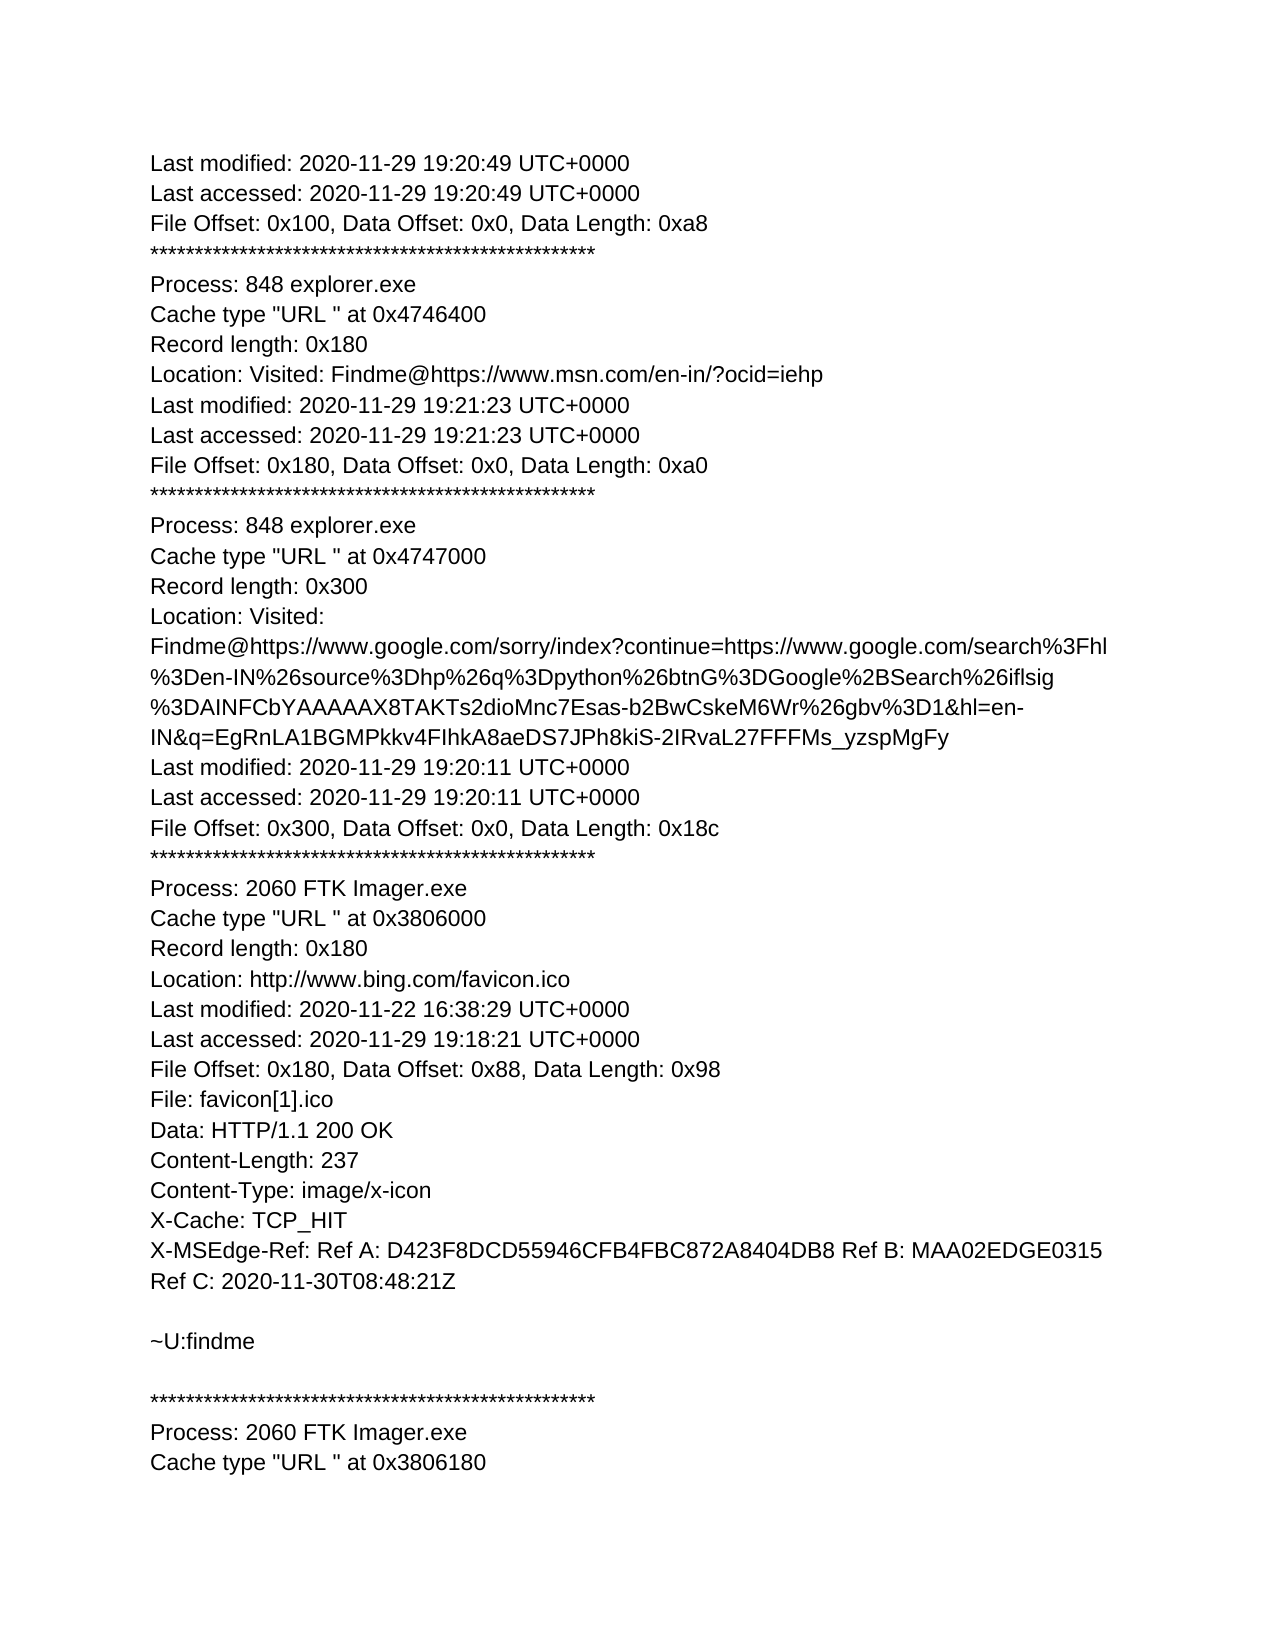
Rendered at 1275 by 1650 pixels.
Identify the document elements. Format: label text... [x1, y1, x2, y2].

text Location: http://www.bing.com/favicon.ico [150, 966, 1125, 992]
text X-MSEdge-Ref: Ref A: D423F8DCD55946CFB4FBC872A8404DB8 Ref B: MAA02EDGE0315 Ref C: 2020-11-30T08:48:21Z [150, 1237, 1125, 1294]
text ~U:findme [150, 1328, 1125, 1354]
text Process: 848 explorer.exe [150, 271, 1125, 297]
text Content-Length: 237 [150, 1147, 1125, 1173]
text Last modified: 2020-11-29 19:20:11 UTC+0000 [150, 754, 1125, 781]
text File: favicon[1].ico [150, 1086, 1125, 1113]
text File Offset: 0x100, Data Offset: 0x0, Data Length: 0xa8 [150, 210, 1125, 237]
text Last accessed: 2020-11-29 19:20:11 UTC+0000 [150, 784, 1125, 811]
text File Offset: 0x300, Data Offset: 0x0, Data Length: 0x18c [150, 814, 1125, 841]
text File Offset: 0x180, Data Offset: 0x88, Data Length: 0x98 [150, 1056, 1125, 1083]
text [150, 241, 1125, 267]
text Cache type "URL " at 0x3806000 [150, 905, 1125, 932]
text Cache type "URL " at 0x3806180 [150, 1449, 1125, 1475]
text ************************************************** [150, 482, 1125, 509]
text File Offset: 0x180, Data Offset: 0x0, Data Length: 0xa0 [150, 452, 1125, 478]
text Last accessed: 2020-11-29 19:20:49 UTC+0000 [150, 180, 1125, 207]
text Last modified: 2020-11-22 16:38:29 UTC+0000 [150, 996, 1125, 1022]
text X-Cache: TCP_HIT [150, 1207, 1125, 1234]
text Content-Type: image/x-icon [150, 1177, 1125, 1203]
text Location: Visited: Findme@https://www.google.com/sorry/index?continue=https://www.google.com/search%3Fhl%3Den-IN%26source%3Dhp%26q%3Dpython%26btnG%3DGoogle%2BSearch%26iflsig%3DAINFCbYAAAAAX8TAKTs2dioMnc7Esas-b2BwCskeM6Wr%26gbv%3D1&hl=en-IN&q=EgRnLA1BGMPkkv4FIhkA8aeDS7JPh8kiS-2IRvaL27FFFMs_yzspMgFy [150, 603, 1125, 750]
text Last accessed: 2020-11-29 19:21:23 UTC+0000 [150, 422, 1125, 448]
text Process: 2060 FTK Imager.exe [150, 875, 1125, 901]
text Location: Visited: Findme@https://www.msn.com/en-in/?ocid=iehp [150, 361, 1125, 388]
text Record length: 0x180 [150, 331, 1125, 358]
text Data: HTTP/1.1 200 OK [150, 1117, 1125, 1143]
text Last modified: 2020-11-29 19:20:49 UTC+0000 [150, 150, 1125, 176]
text Record length: 0x300 [150, 573, 1125, 599]
text Process: 848 explorer.exe [150, 512, 1125, 539]
text Cache type "URL " at 0x4746400 [150, 301, 1125, 327]
text Last modified: 2020-11-29 19:21:23 UTC+0000 [150, 392, 1125, 418]
text Cache type "URL " at 0x4747000 [150, 543, 1125, 569]
text ************************************************** [150, 1388, 1125, 1415]
text Record length: 0x180 [150, 935, 1125, 962]
text Last accessed: 2020-11-29 19:18:21 UTC+0000 [150, 1026, 1125, 1052]
text Process: 2060 FTK Imager.exe [150, 1419, 1125, 1445]
text ************************************************** [150, 845, 1125, 871]
